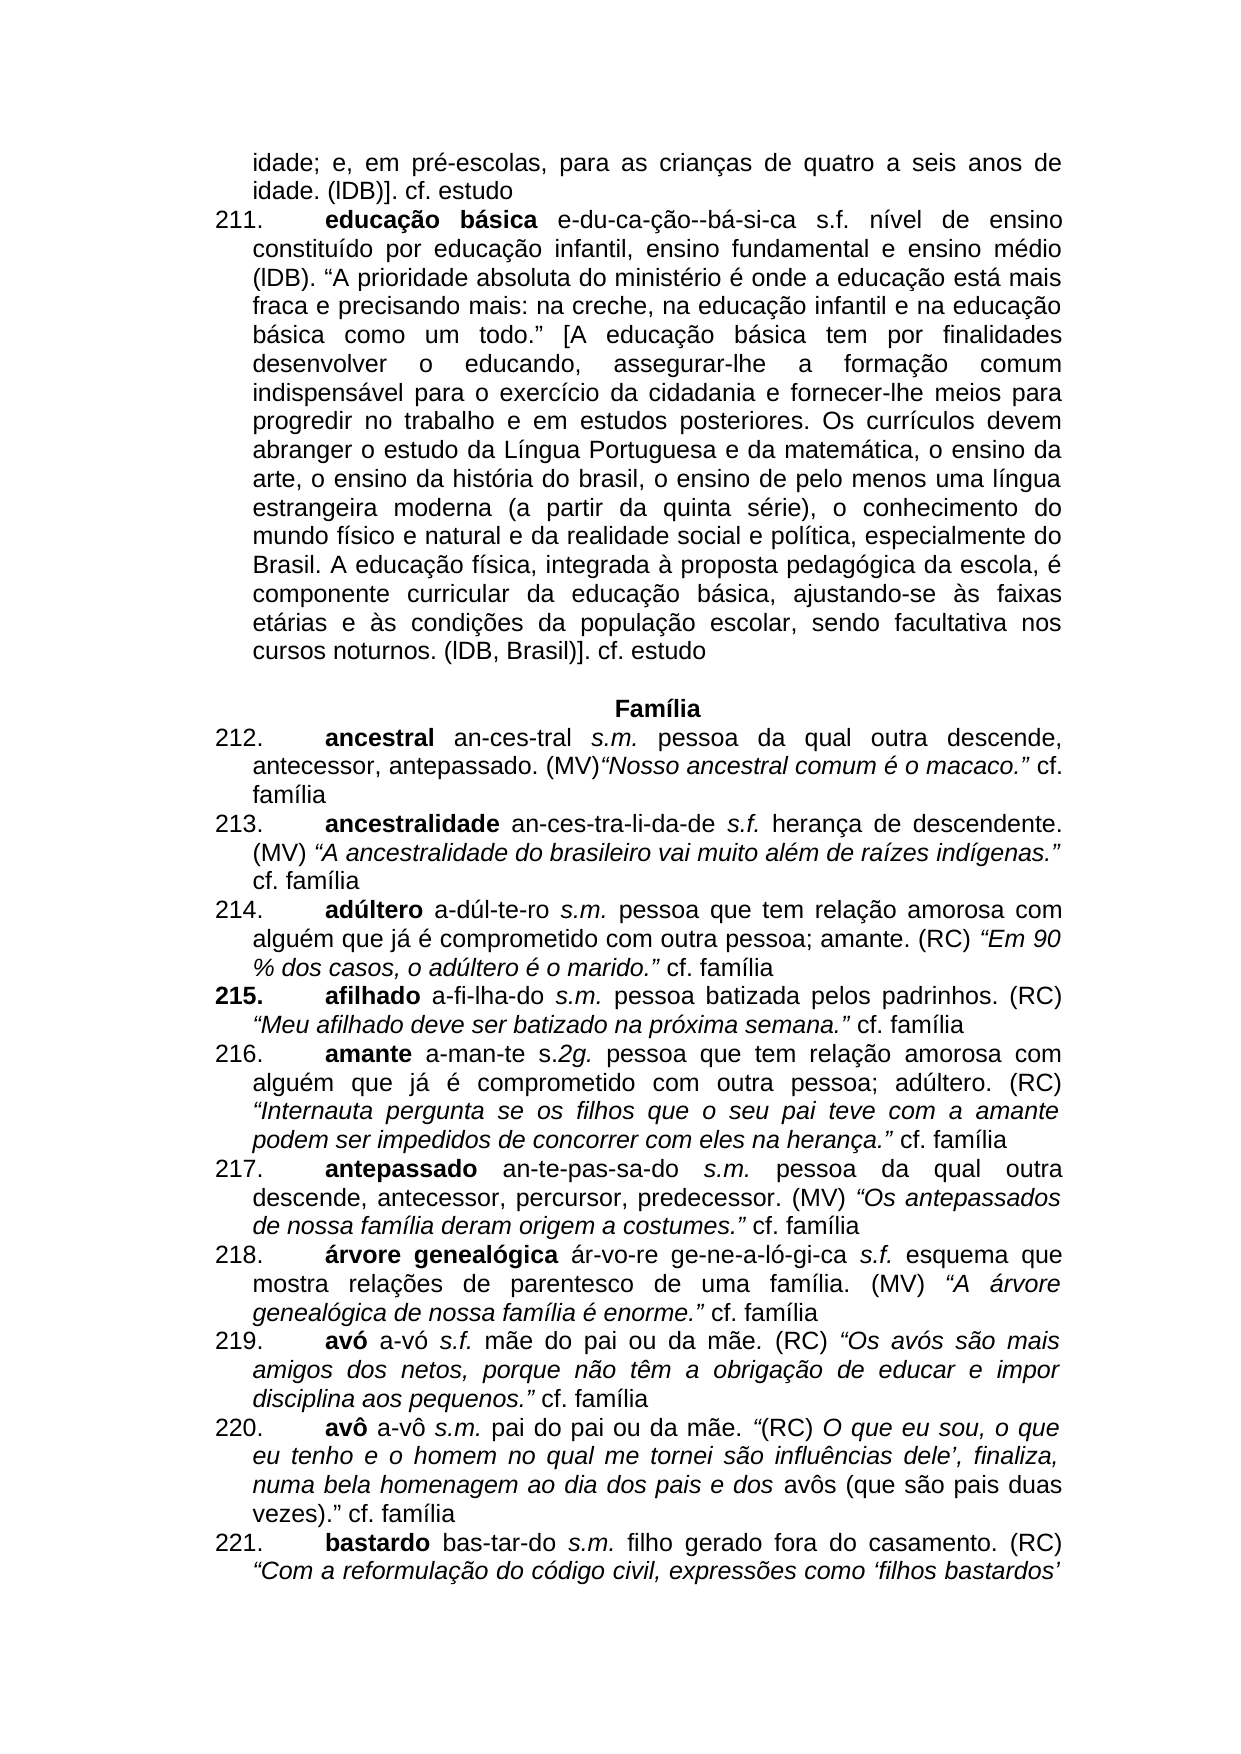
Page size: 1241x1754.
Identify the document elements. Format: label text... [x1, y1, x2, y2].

list antepassado an-te-pas-sa-do s.m. pessoa da qual outra descende, antecessor, percursor, predecessor. (MV) “Os antepassados de nossa família deram origem a costumes.” cf. família [215, 1154, 1063, 1240]
list adúltero a-dúl-te-ro s.m. pessoa que tem relação amorosa com alguém que já é comprometido com outra pessoa; amante. (RC) “Em 90 % dos casos, o adúltero é o marido.” cf. família [215, 895, 1063, 981]
list ancestralidade an-ces-tra-li-da-de s.f. herança de descendente. (MV) “A ancestralidade do brasileiro vai muito além de raízes indígenas.” cf. família [215, 809, 1063, 895]
list árvore genealógica ár-vo-re ge-ne-a-ló-gi-ca s.f. esquema que mostra relações de parentesco de uma família. (MV) “A árvore genealógica de nossa família é enorme.” cf. família [215, 1240, 1063, 1326]
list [215, 1528, 1063, 1585]
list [215, 148, 1063, 205]
list avó a-vó s.f. mãe do pai ou da mãe. (RC) “Os avós são mais amigos dos netos, porque não têm a obrigação de educar e impor disciplina aos pequenos.” cf. família [215, 1326, 1063, 1413]
list educação básica e-du-ca-ção--bá-si-ca s.f. nível de ensino constituído por educação infantil, ensino fundamental e ensino médio (lDB). “A prioridade absoluta do ministério é onde a educação está mais fraca e precisando mais: na creche, na educação infantil e na educação básica como um todo.” [A educação básica tem por finalidades desenvolver o educando, assegurar-lhe a formação comum indispensável para o exercício da cidadania e fornecer-lhe meios para progredir no trabalho e em estudos posteriores. Os currículos devem abranger o estudo da Língua Portuguesa e da matemática, o ensino da arte, o ensino da história do brasil, o ensino de pelo menos uma língua estrangeira moderna (a partir da quinta série), o conhecimento do mundo físico e natural e da realidade social e política, especialmente do Brasil. A educação física, integrada à proposta pedagógica da escola, é componente curricular da educação básica, ajustando-se às faixas etárias e às condições da população escolar, sendo facultativa nos cursos noturnos. (lDB, Brasil)]. cf. estudo [215, 205, 1063, 665]
list ancestral an-ces-tral s.m. pessoa da qual outra descende, antecessor, antepassado. (MV)“Nosso ancestral comum é o macaco.” cf. família [215, 723, 1063, 809]
list avô a-vô s.m. pai do pai ou da mãe. “(RC) O que eu sou, o que eu tenho e o homem no qual me tornei são influências dele’, finaliza, numa bela homenagem ao dia dos pais e dos avôs (que são pais duas vezes).” cf. família [215, 1413, 1063, 1528]
list afilhado a-fi-lha-do s.m. pessoa batizada pelos padrinhos. (RC) “Meu afilhado deve ser batizado na próxima semana.” cf. família [215, 981, 1063, 1039]
list Família [252, 694, 1063, 723]
list amante a-man-te s.2g. pessoa que tem relação amorosa com alguém que já é comprometido com outra pessoa; adúltero. (RC) “Internauta pergunta se os filhos que o seu pai teve com a amante podem ser impedidos de concorrer com eles na herança.” cf. família [215, 1039, 1063, 1154]
